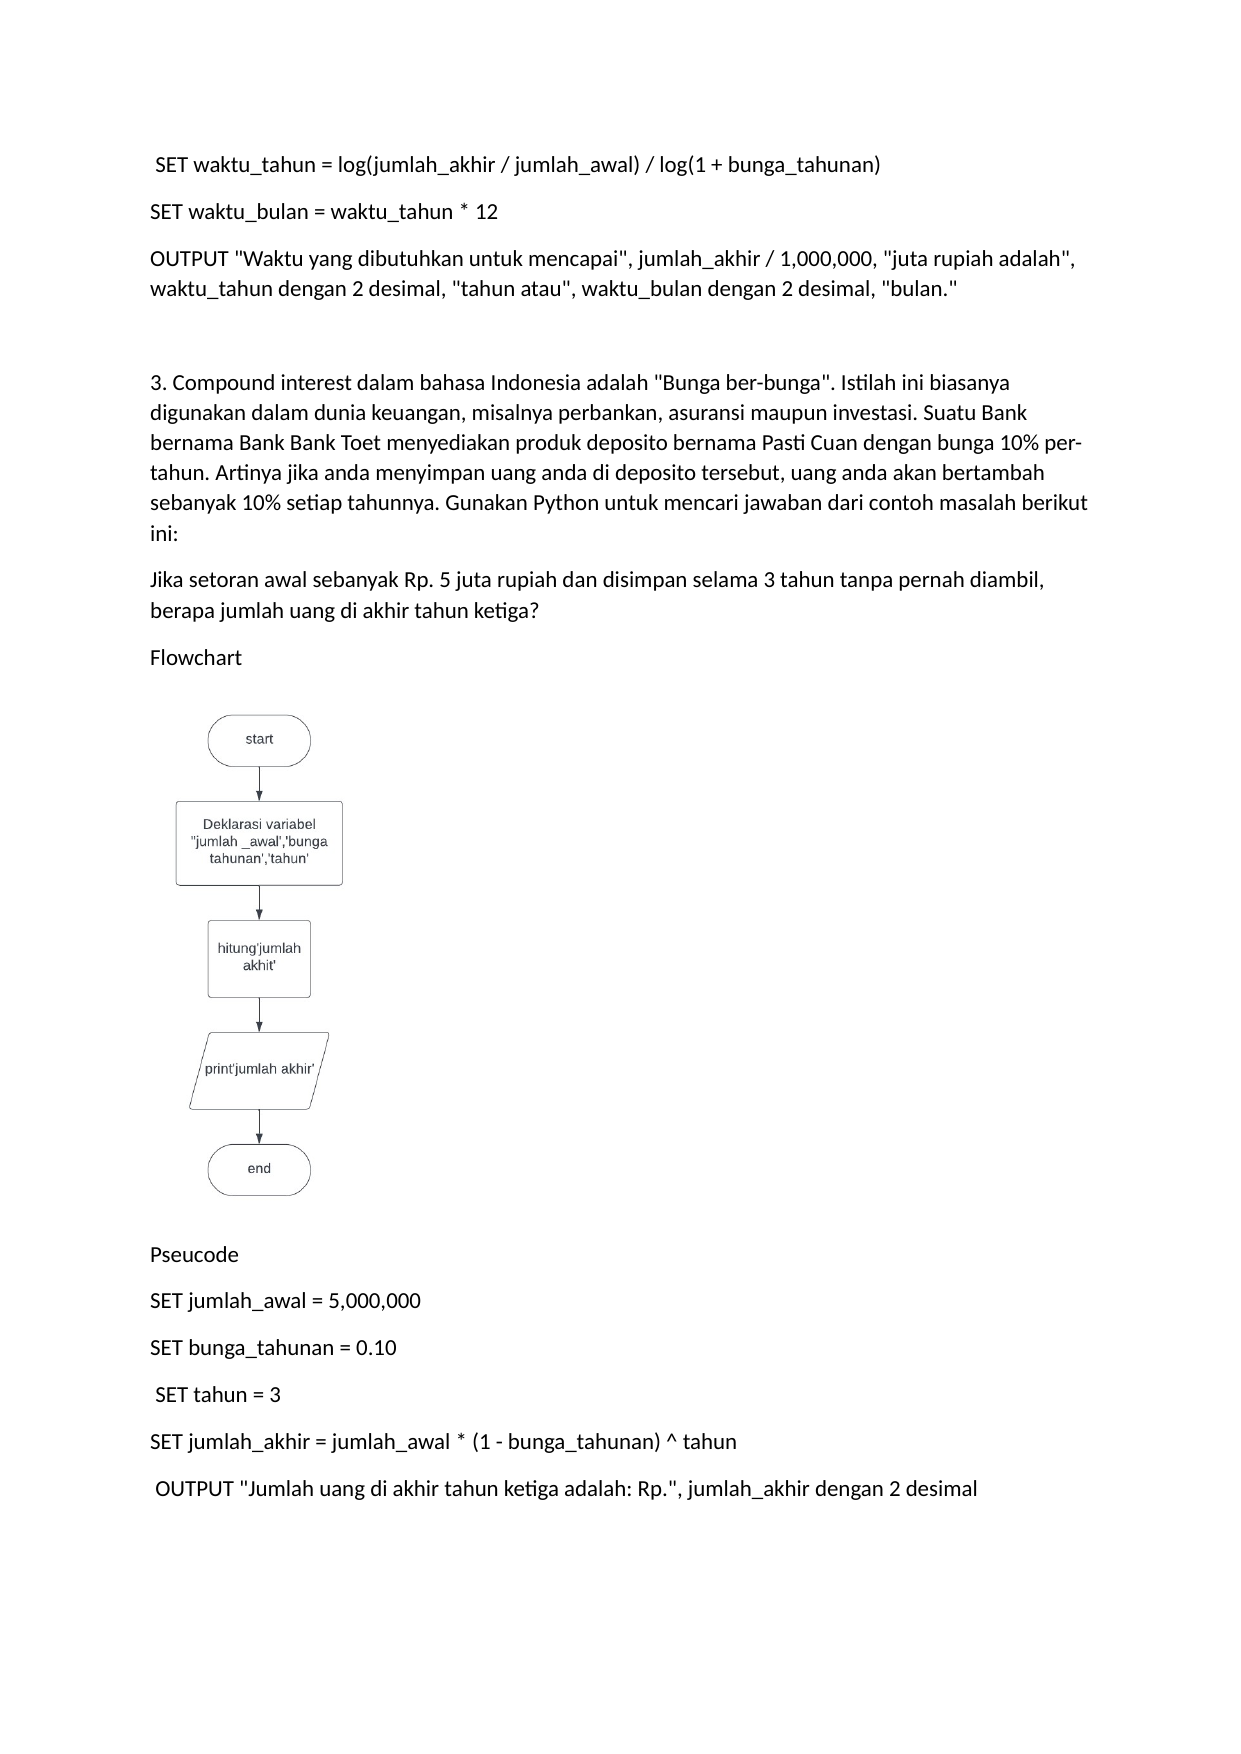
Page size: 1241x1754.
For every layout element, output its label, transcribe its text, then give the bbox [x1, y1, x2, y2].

text Jika setoran awal sebanyak Rp. 5 juta rupiah dan disimpan selama 3 tahun tanpa pernah diambil, berapa jumlah uang di akhir tahun ketiga? [150, 566, 1090, 624]
text OUTPUT "Jumlah uang di akhir tahun ketiga adalah: Rp.", jumlah_akhir dengan 2 desimal [150, 1474, 1090, 1502]
text SET bunga_tahunan = 0.10 [150, 1333, 1090, 1361]
text SET tahun = 3 [150, 1380, 1090, 1408]
text SET jumlah_awal = 5,000,000 [150, 1287, 1090, 1314]
text SET waktu_bulan = waktu_tahun * 12 [150, 197, 1090, 225]
text Flowchart [150, 643, 1090, 671]
picture [150, 689, 368, 1221]
text OUTPUT "Waktu yang dibutuhkan untuk mencapai", jumlah_akhir / 1,000,000, "juta rupiah adalah", waktu_tahun dengan 2 desimal, "tahun atau", waktu_bulan dengan 2 desimal, "bulan." [150, 244, 1090, 302]
text 3. Compound interest dalam bahasa Indonesia adalah "Bunga ber-bunga". Istilah ini biasanya digunakan dalam dunia keuangan, misalnya perbankan, asuransi maupun investasi. Suatu Bank bernama Bank Bank Toet menyediakan produk deposito bernama Pasti Cuan dengan bunga 10% per-tahun. Artinya jika anda menyimpan uang anda di deposito tersebut, uang anda akan bertambah sebanyak 10% setiap tahunnya. Gunakan Python untuk mencari jawaban dari contoh masalah berikut ini: [150, 368, 1090, 547]
text SET waktu_tahun = log(jumlah_akhir / jumlah_awal) / log(1 + bunga_tahunan) [150, 150, 1090, 178]
text SET jumlah_akhir = jumlah_awal * (1 - bunga_tahunan) ^ tahun [150, 1427, 1090, 1455]
text Pseucode [150, 1240, 1090, 1268]
